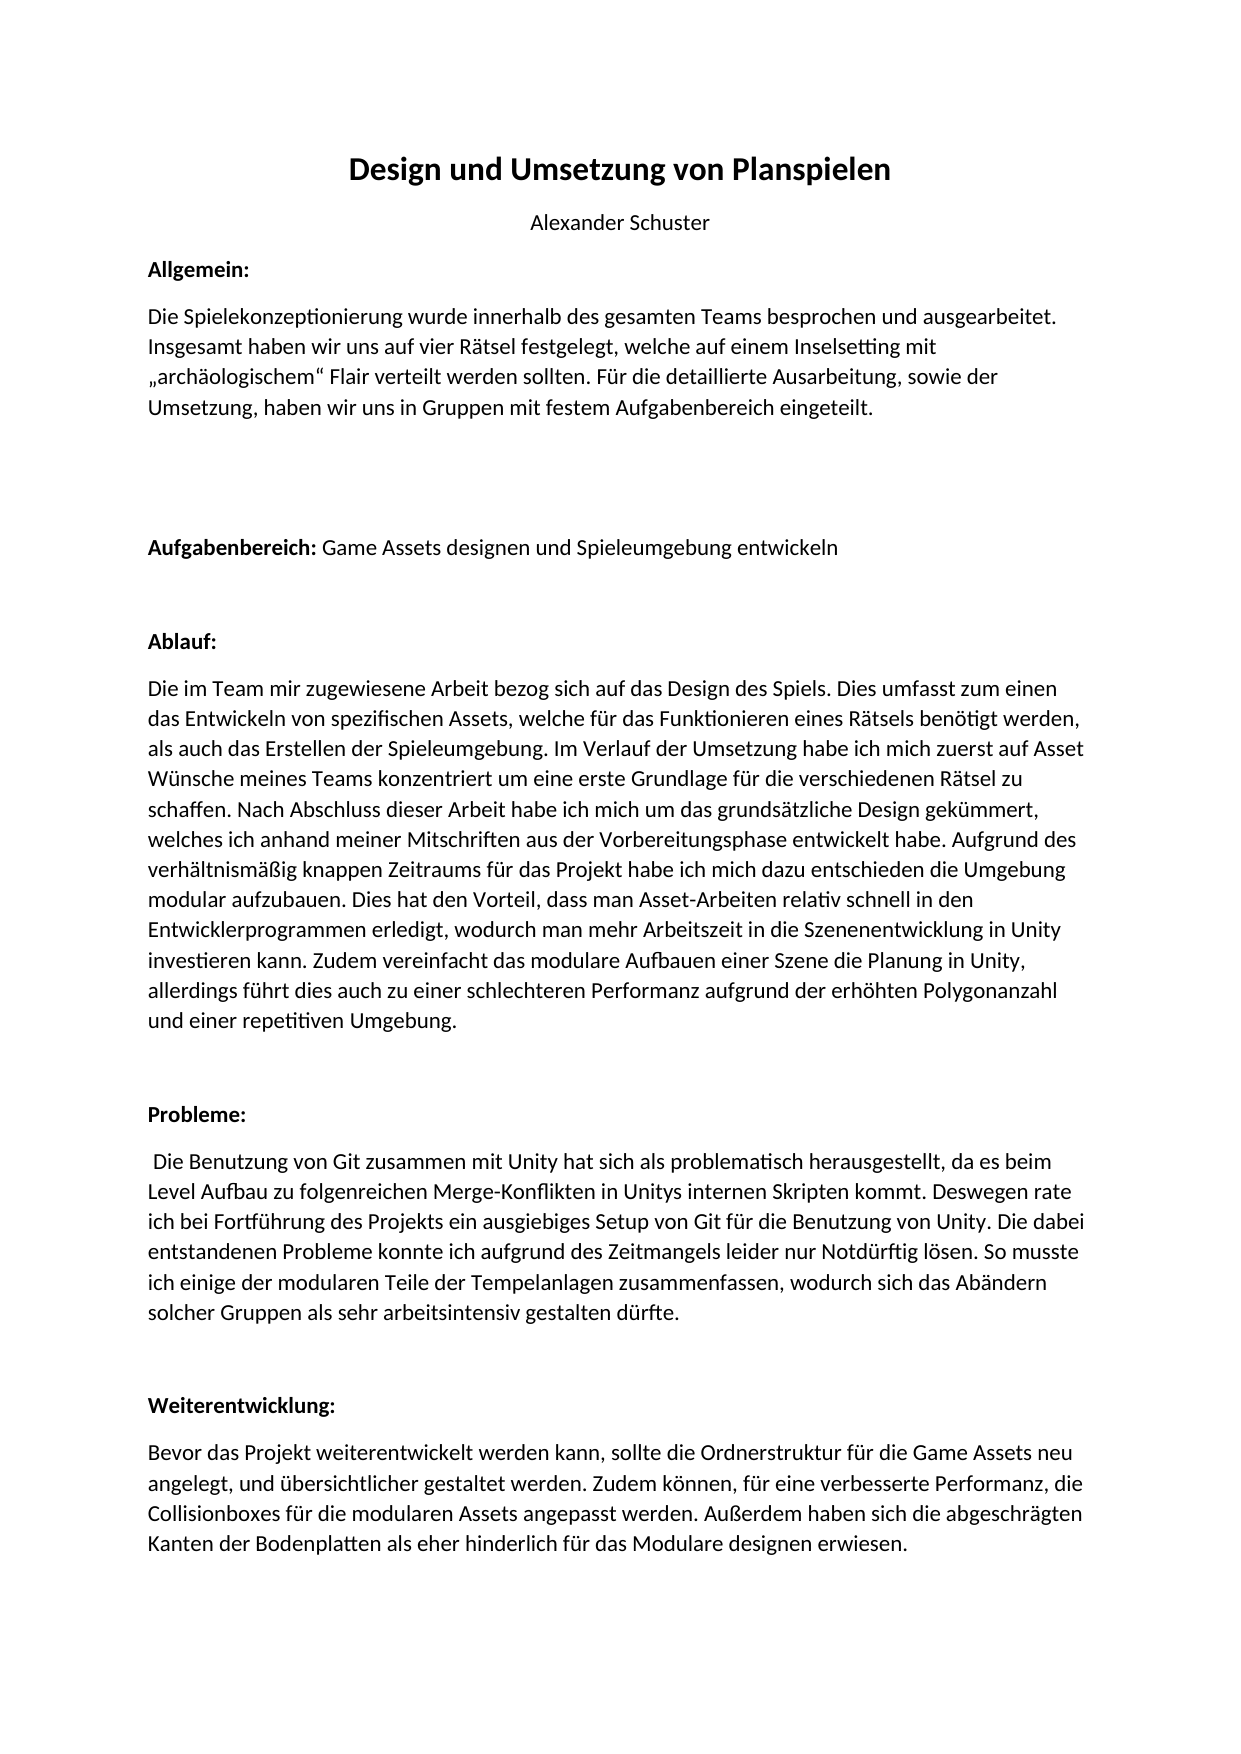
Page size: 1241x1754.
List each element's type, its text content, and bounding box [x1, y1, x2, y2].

text Aufgabenbereich: Game Assets designen und Spieleumgebung entwickeln [148, 533, 1093, 561]
text Die Benutzung von Git zusammen mit Unity hat sich als problematisch herausgestellt, da es beim Level Aufbau zu folgenreichen Merge-Konflikten in Unitys internen Skripten kommt. Deswegen rate ich bei Fortführung des Projekts ein ausgiebiges Setup von Git für die Benutzung von Unity. Die dabei entstandenen Probleme konnte ich aufgrund des Zeitmangels leider nur Notdürftig lösen. So musste ich einige der modularen Teile der Tempelanlagen zusammenfassen, wodurch sich das Abändern solcher Gruppen als sehr arbeitsintensiv gestalten dürfte. [148, 1147, 1093, 1326]
text Bevor das Projekt weiterentwickelt werden kann, sollte die Ordnerstruktur für die Game Assets neu angelegt, und übersichtlicher gestaltet werden. Zudem können, für eine verbesserte Performanz, die Collisionboxes für die modularen Assets angepasst werden. Außerdem haben sich die abgeschrägten Kanten der Bodenplatten als eher hinderlich für das Modulare designen erwiesen. [148, 1438, 1093, 1557]
text Weiterentwicklung: [148, 1392, 1093, 1419]
text Die im Team mir zugewiesene Arbeit bezog sich auf das Design des Spiels. Dies umfasst zum einen das Entwickeln von spezifischen Assets, welche für das Funktionieren eines Rätsels benötigt werden, als auch das Erstellen der Spieleumgebung. Im Verlauf der Umsetzung habe ich mich zuerst auf Asset Wünsche meines Teams konzentriert um eine erste Grundlage für die verschiedenen Rätsel zu schaffen. Nach Abschluss dieser Arbeit habe ich mich um das grundsätzliche Design gekümmert, welches ich anhand meiner Mitschriften aus der Vorbereitungsphase entwickelt habe. Aufgrund des verhältnismäßig knappen Zeitraums für das Projekt habe ich mich dazu entschieden die Umgebung modular aufzubauen. Dies hat den Vorteil, dass man Asset-Arbeiten relativ schnell in den Entwicklerprogrammen erledigt, wodurch man mehr Arbeitszeit in die Szenenentwicklung in Unity investieren kann. Zudem vereinfacht das modulare Aufbauen einer Szene die Planung in Unity, allerdings führt dies auch zu einer schlechteren Performanz aufgrund der erhöhten Polygonanzahl und einer repetitiven Umgebung. [148, 674, 1093, 1034]
text Alexander Schuster [148, 208, 1093, 236]
text Ablauf: [148, 627, 1093, 655]
text Probleme: [148, 1100, 1093, 1128]
text Design und Umsetzung von Planspielen [148, 148, 1093, 188]
text Die Spielekonzeptionierung wurde innerhalb des gesamten Teams besprochen und ausgearbeitet. Insgesamt haben wir uns auf vier Rätsel festgelegt, welche auf einem Inselsetting mit „archäologischem“ Flair verteilt werden sollten. Für die detaillierte Ausarbeitung, sowie der Umsetzung, haben wir uns in Gruppen mit festem Aufgabenbereich eingeteilt. [148, 302, 1093, 421]
text Allgemein: [148, 255, 1093, 283]
